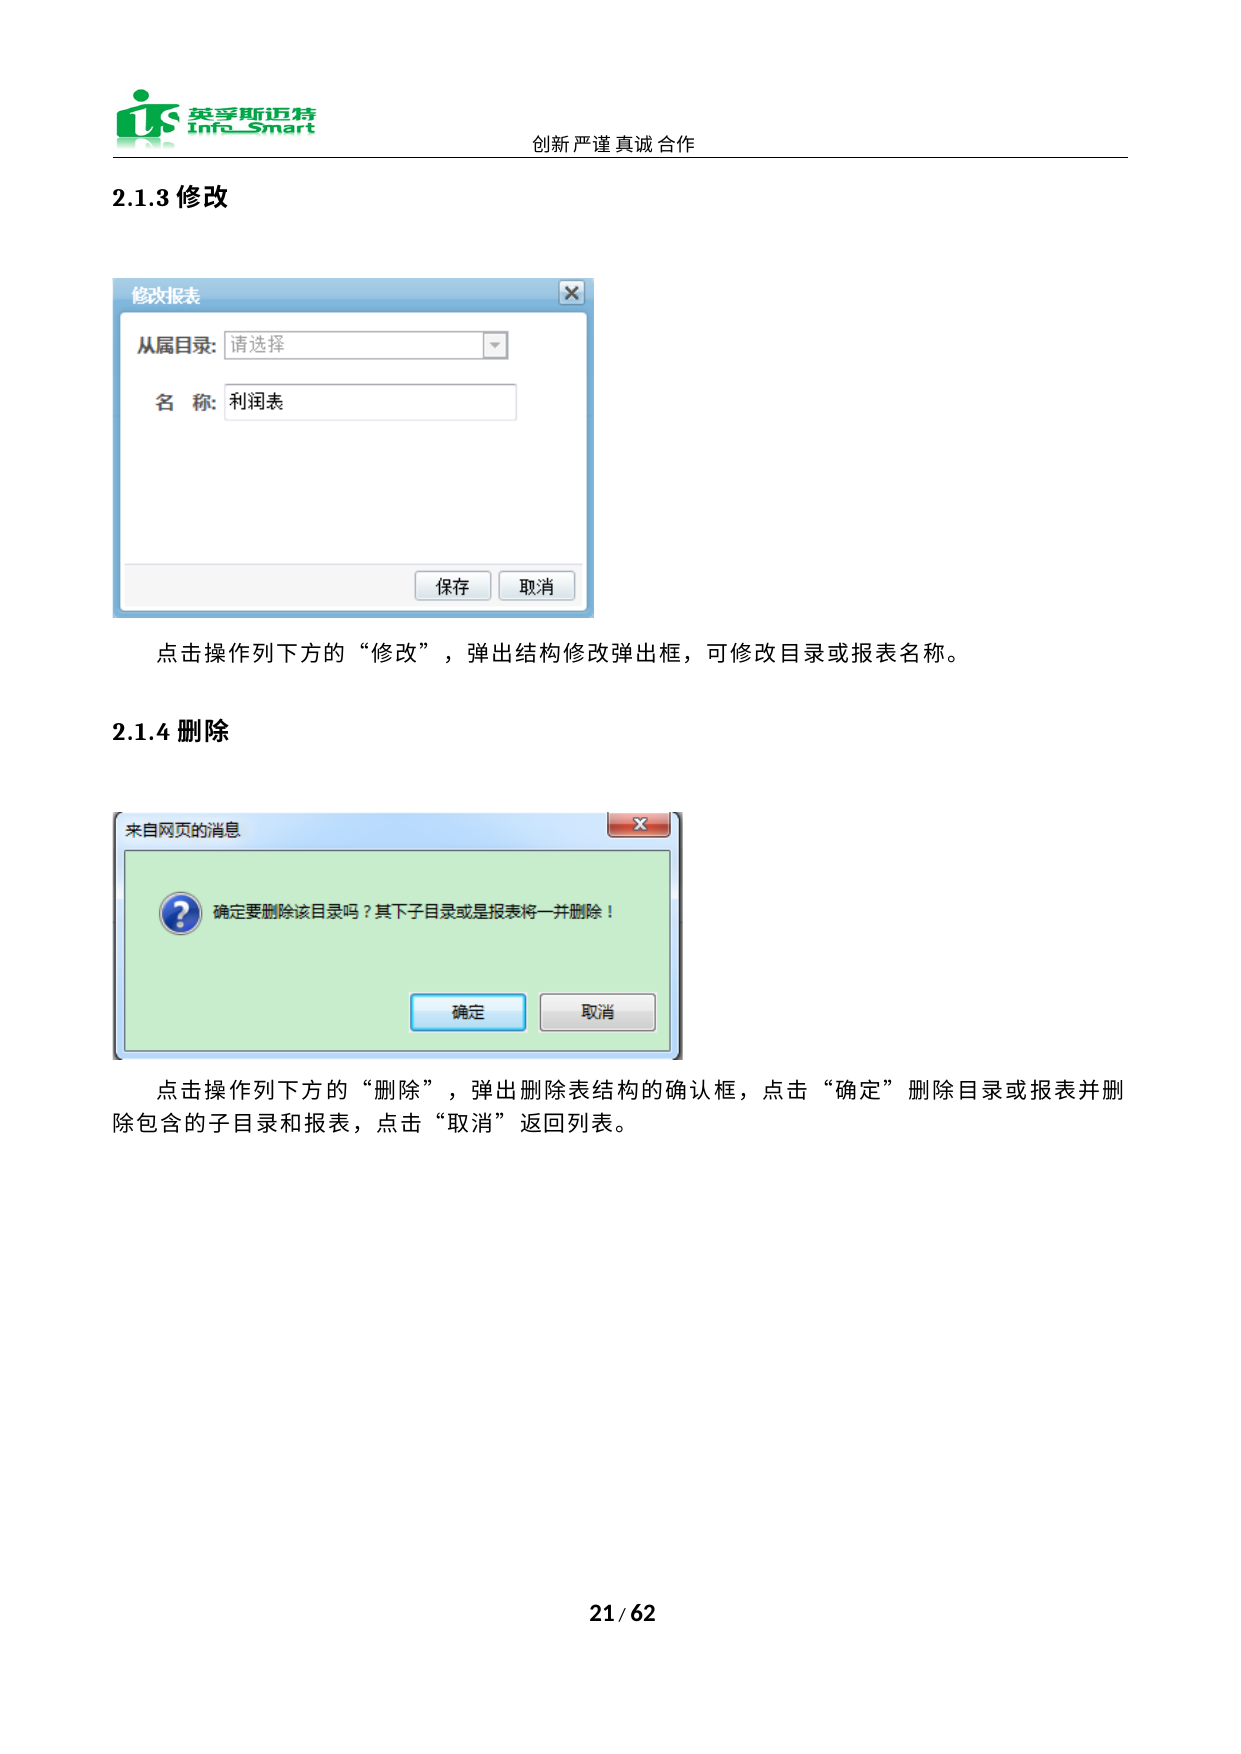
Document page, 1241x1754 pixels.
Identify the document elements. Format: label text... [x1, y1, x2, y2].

picture [112, 278, 594, 618]
text 点击操作列下方的“删除”，弹出删除表结构的确认框，点击“确定”删除目录或报表并删除包含的子目录和报表，点击“取消”返回列表。 [112, 1073, 1128, 1138]
picture [112, 812, 683, 1060]
text 点击操作列下方的“修改”，弹出结构修改弹出框，可修改目录或报表名称。 [112, 636, 1128, 668]
picture [112, 88, 321, 152]
subtitle 2.1.4删除 [112, 697, 1128, 762]
subtitle 2.1.3修改 [112, 163, 1128, 228]
